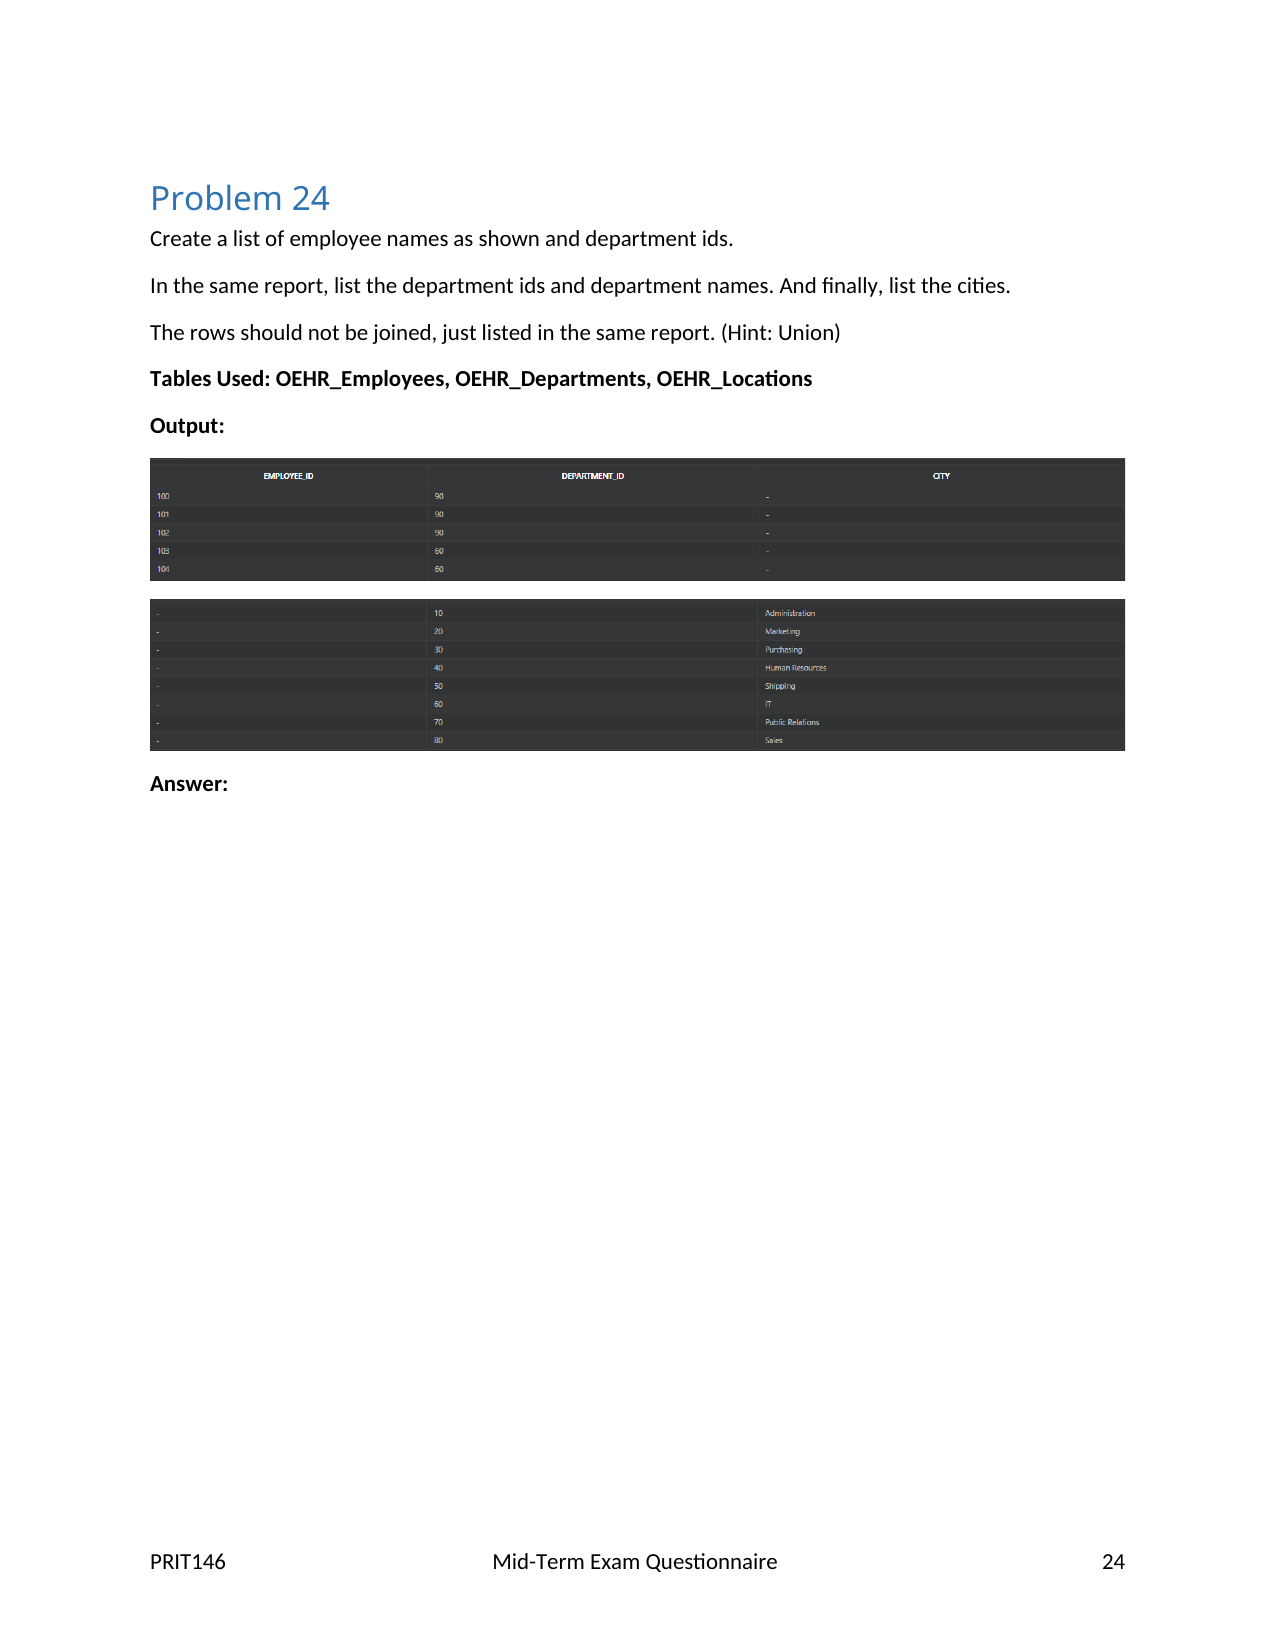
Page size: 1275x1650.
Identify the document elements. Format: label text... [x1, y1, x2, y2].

text Tables Used: OEHR_Employees, OEHR_Departments, OEHR_Locations [150, 364, 1125, 393]
text The rows should not be joined, just listed in the same report. (Hint: Union) [150, 318, 1125, 346]
text Create a list of employee names as shown and department ids. [150, 224, 1125, 252]
picture [150, 599, 1125, 751]
text In the same report, list the department ids and department names. And finally, list the cities. [150, 271, 1125, 299]
text Answer: [150, 769, 1125, 797]
picture [150, 458, 1125, 581]
subtitle Problem 24 [150, 175, 1125, 220]
text Output: [150, 411, 1125, 439]
